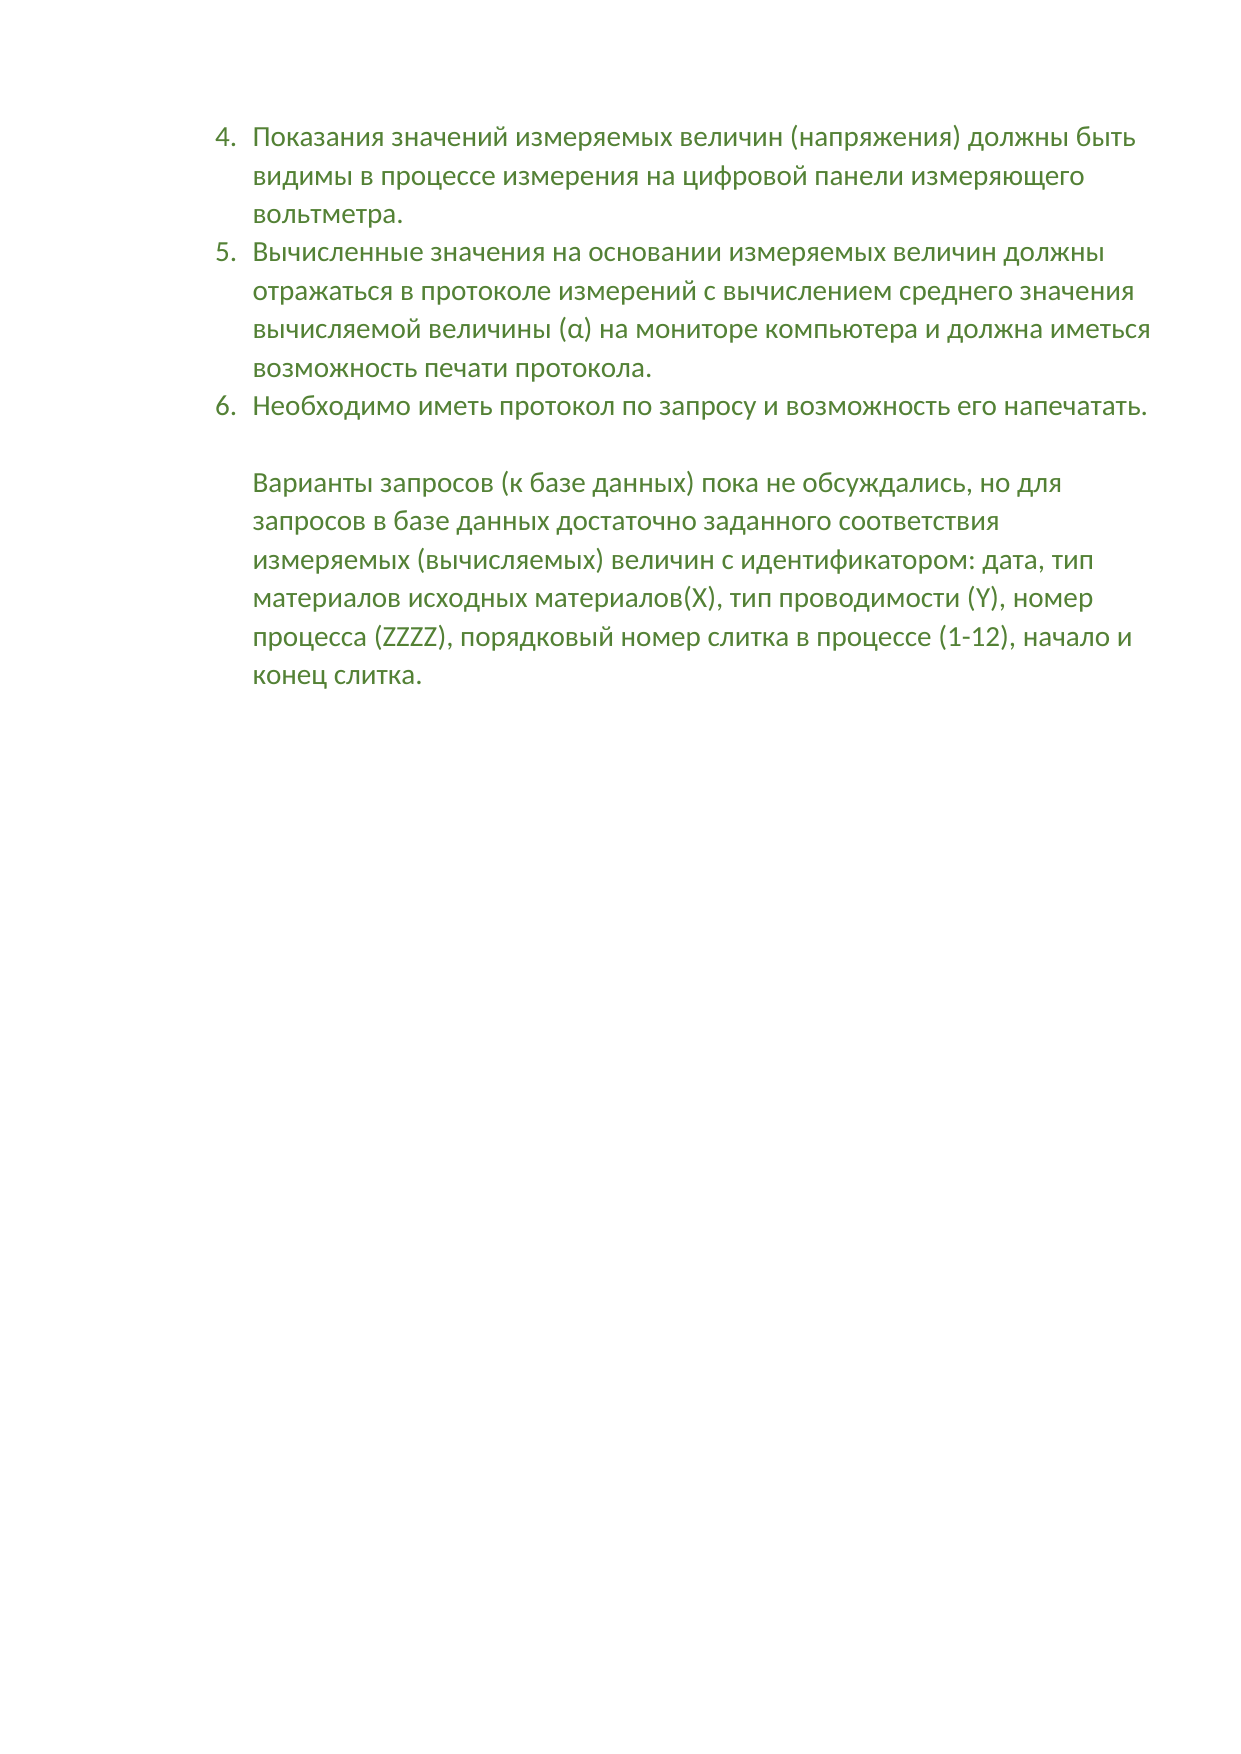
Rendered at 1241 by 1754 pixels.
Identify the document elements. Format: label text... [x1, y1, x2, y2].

list Показания значений измеряемых величин (напряжения) должны быть видимы в процессе измерения на цифровой панели измеряющего вольтметра. [215, 118, 1152, 231]
list Вычисленные значения на основании измеряемых величин должны отражаться в протоколе измерений с вычислением среднего значения вычисляемой величины (α) на мониторе компьютера и должна иметься возможность печати протокола. [215, 233, 1152, 384]
list Необходимо иметь протокол по запросу и возможность его напечатать. [215, 387, 1152, 423]
list Варианты запросов (к базе данных) пока не обсуждались, но для запросов в базе данных достаточно заданного соответствия измеряемых (вычисляемых) величин с идентификатором: дата, тип материалов исходных материалов(X), тип проводимости (Y), номер процесса (ZZZZ), порядковый номер слитка в процессе (1-12), начало и конец слитка. [252, 464, 1152, 692]
